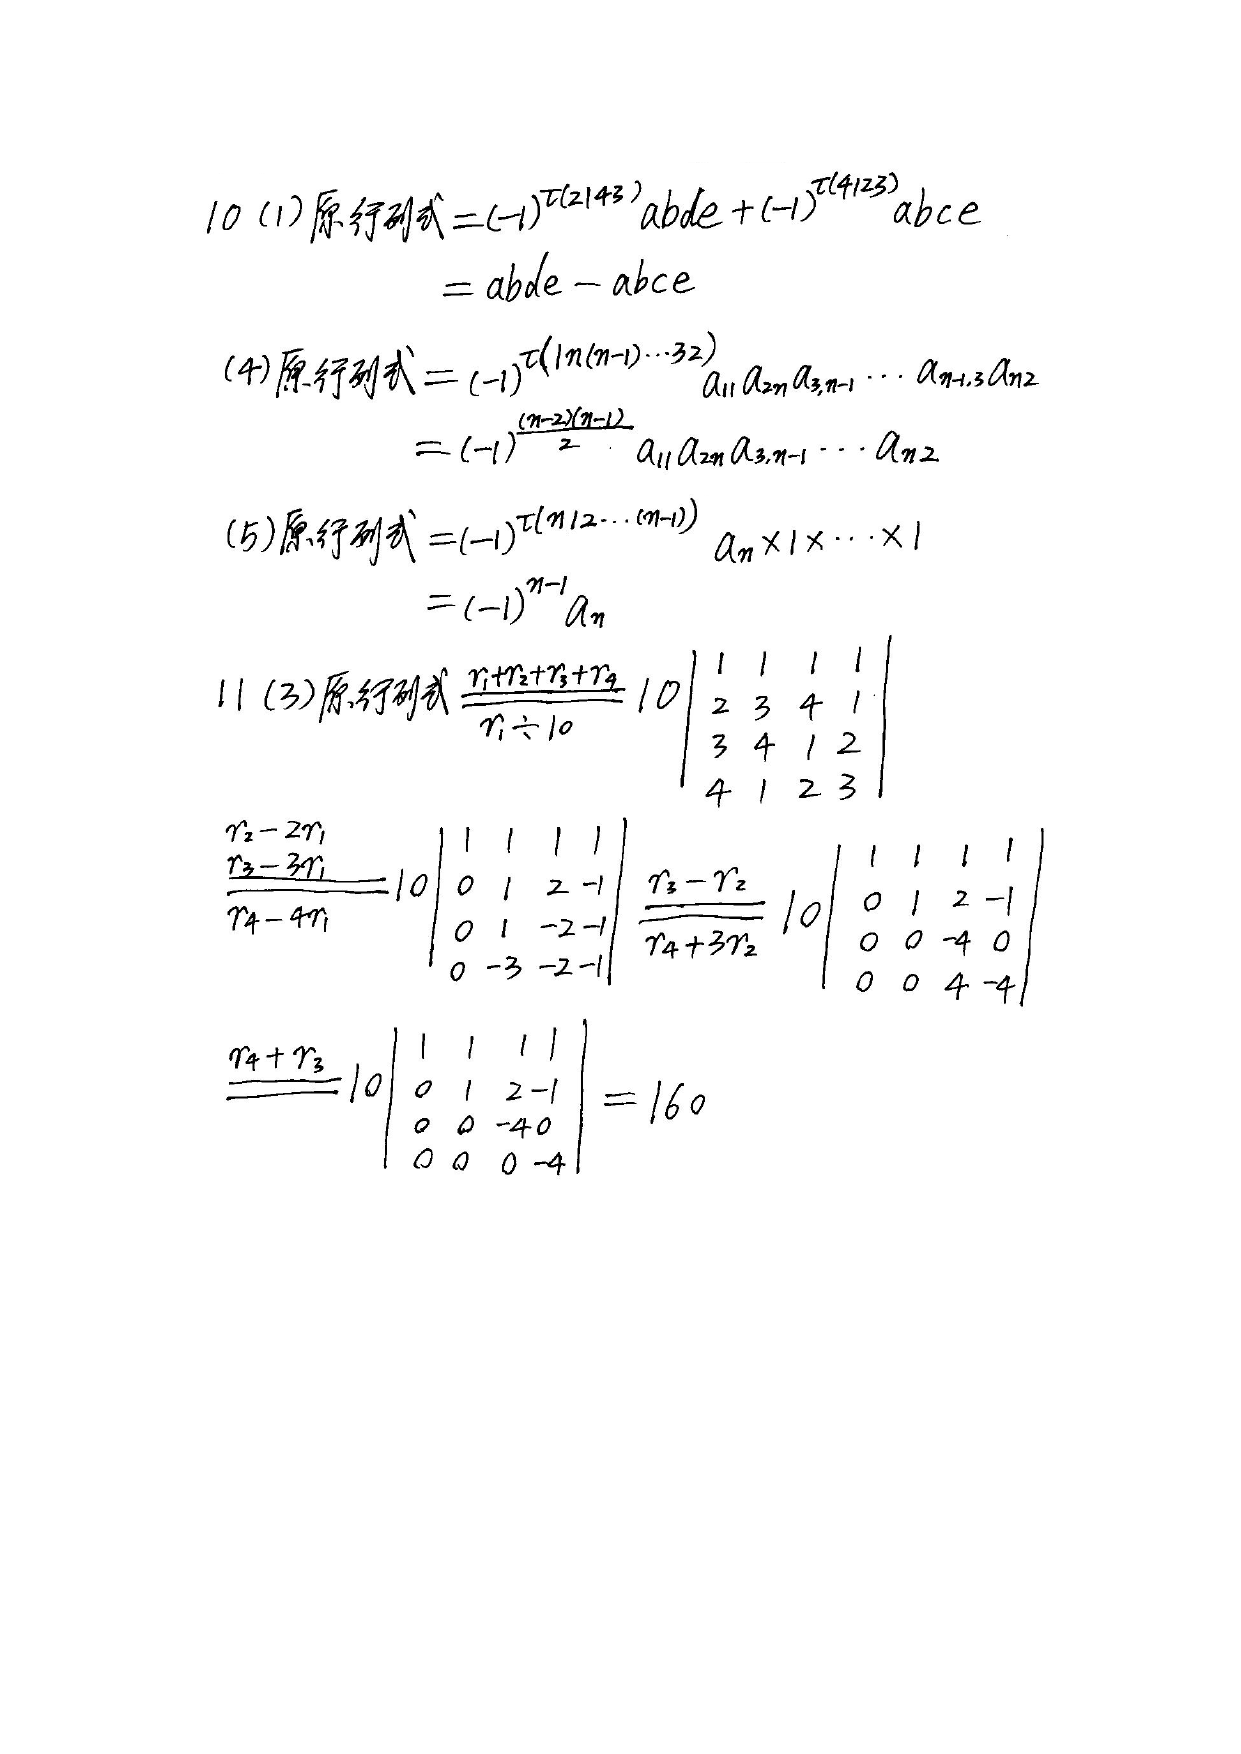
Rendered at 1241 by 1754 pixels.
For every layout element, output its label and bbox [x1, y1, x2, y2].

picture [187, 162, 1052, 1206]
